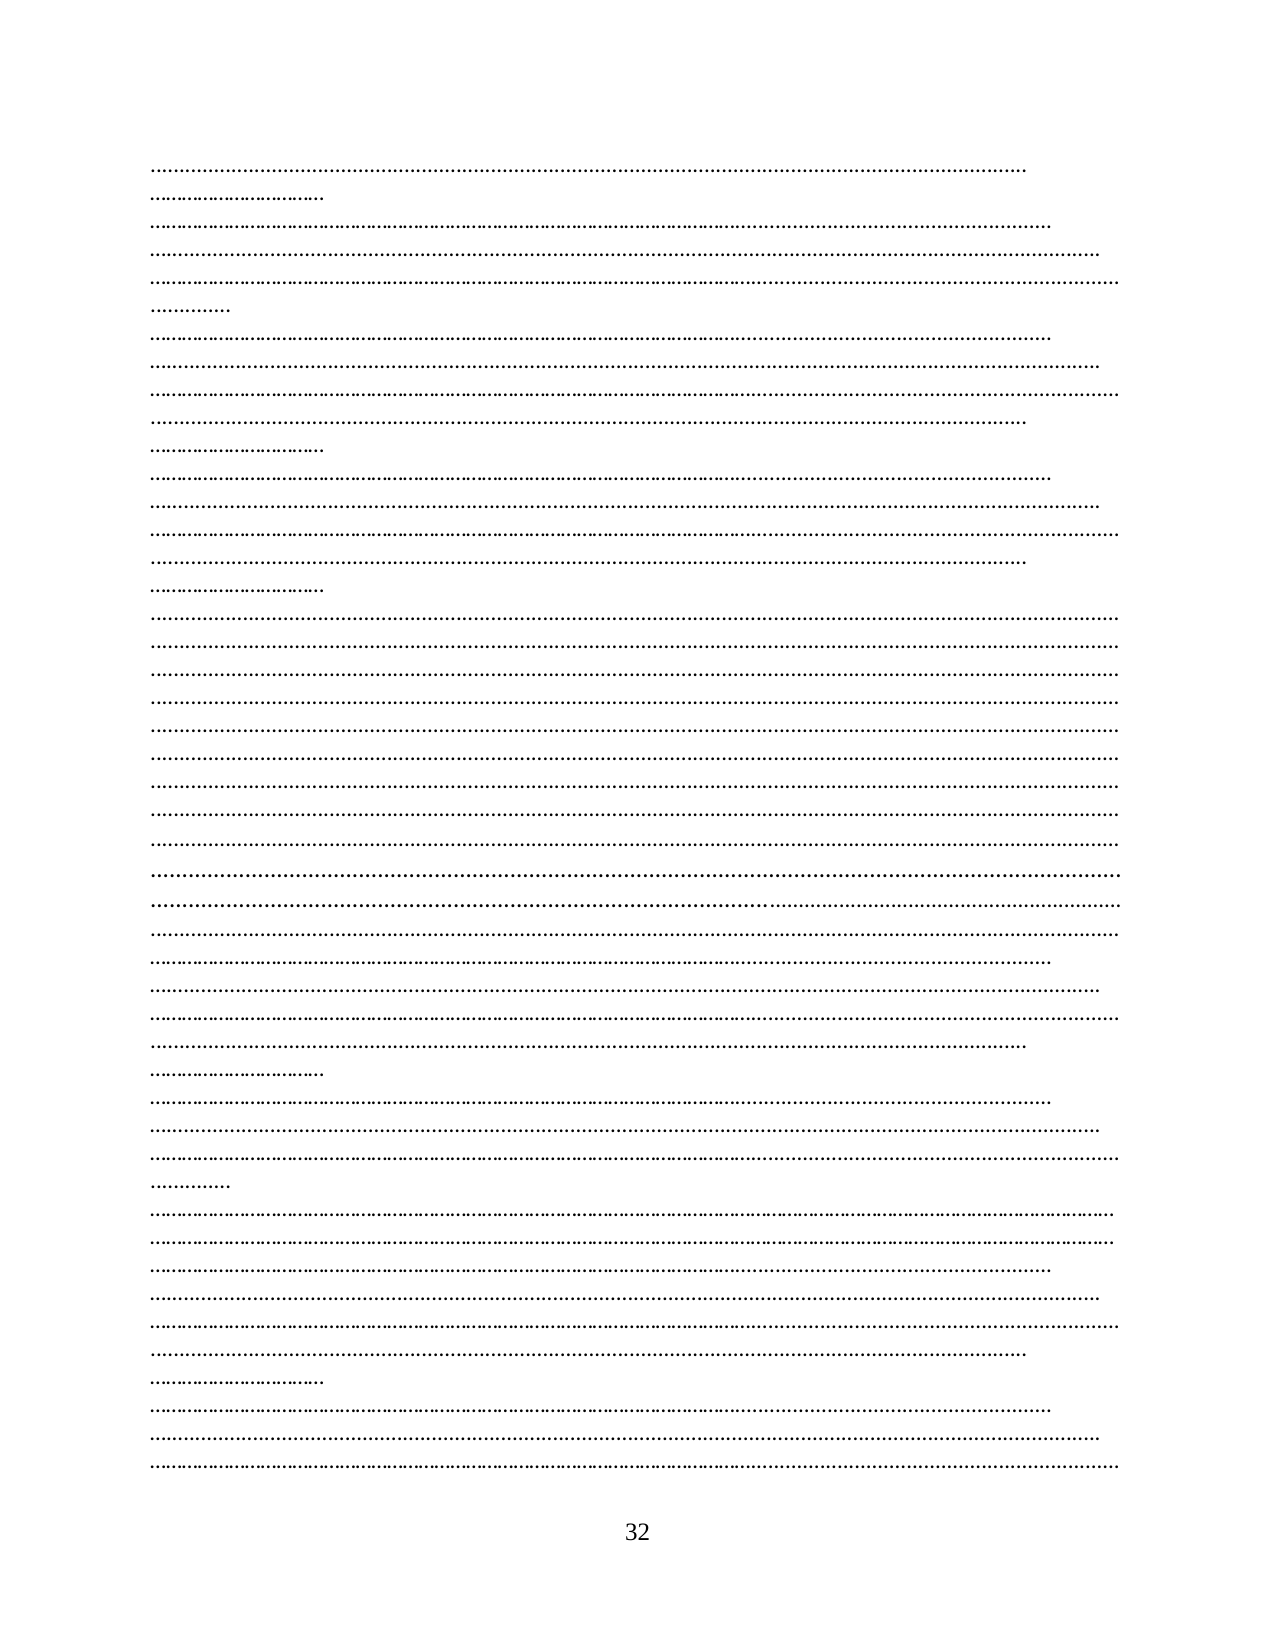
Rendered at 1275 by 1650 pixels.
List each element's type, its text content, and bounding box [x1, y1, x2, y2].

text ................................................................................................................................................................................................................................................................................................................................................................................................................................................................................................. [150, 853, 1125, 942]
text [150, 1390, 1125, 1474]
text ………………………………………………………………………………………………….......................................................…..................................................................................................................................................................…………………………………………………………………………………………………….............................................................................. [150, 206, 1125, 318]
text ........................................................................................................................................................................ [150, 682, 1125, 710]
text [150, 150, 1125, 206]
text ................................................................................................................................................................................................................................................................................................................................................ [150, 710, 1125, 766]
text ……………………………………………………………………………………………………………………………………………………………………………………………………………………………………………………………………………………………………………………………………………………………………………………………………………………………………….......................................................…..................................................................................................................................................................……………………………………………………………………………………………………........................................................................................................................................................................................................................…………………………… [150, 1194, 1125, 1390]
text ........................................................................................................................................................................................................................................................................................................................................................................................................................................................................................................................ [150, 598, 1125, 682]
text ........................................................................................................................................................................................................................................................................................................................................................................................................................................................................................................................ [150, 766, 1125, 853]
text ………………………………………………………………………………………………….......................................................…..................................................................................................................................................................…………………………………………………………………………………………………….............................................................................. [150, 1082, 1125, 1194]
